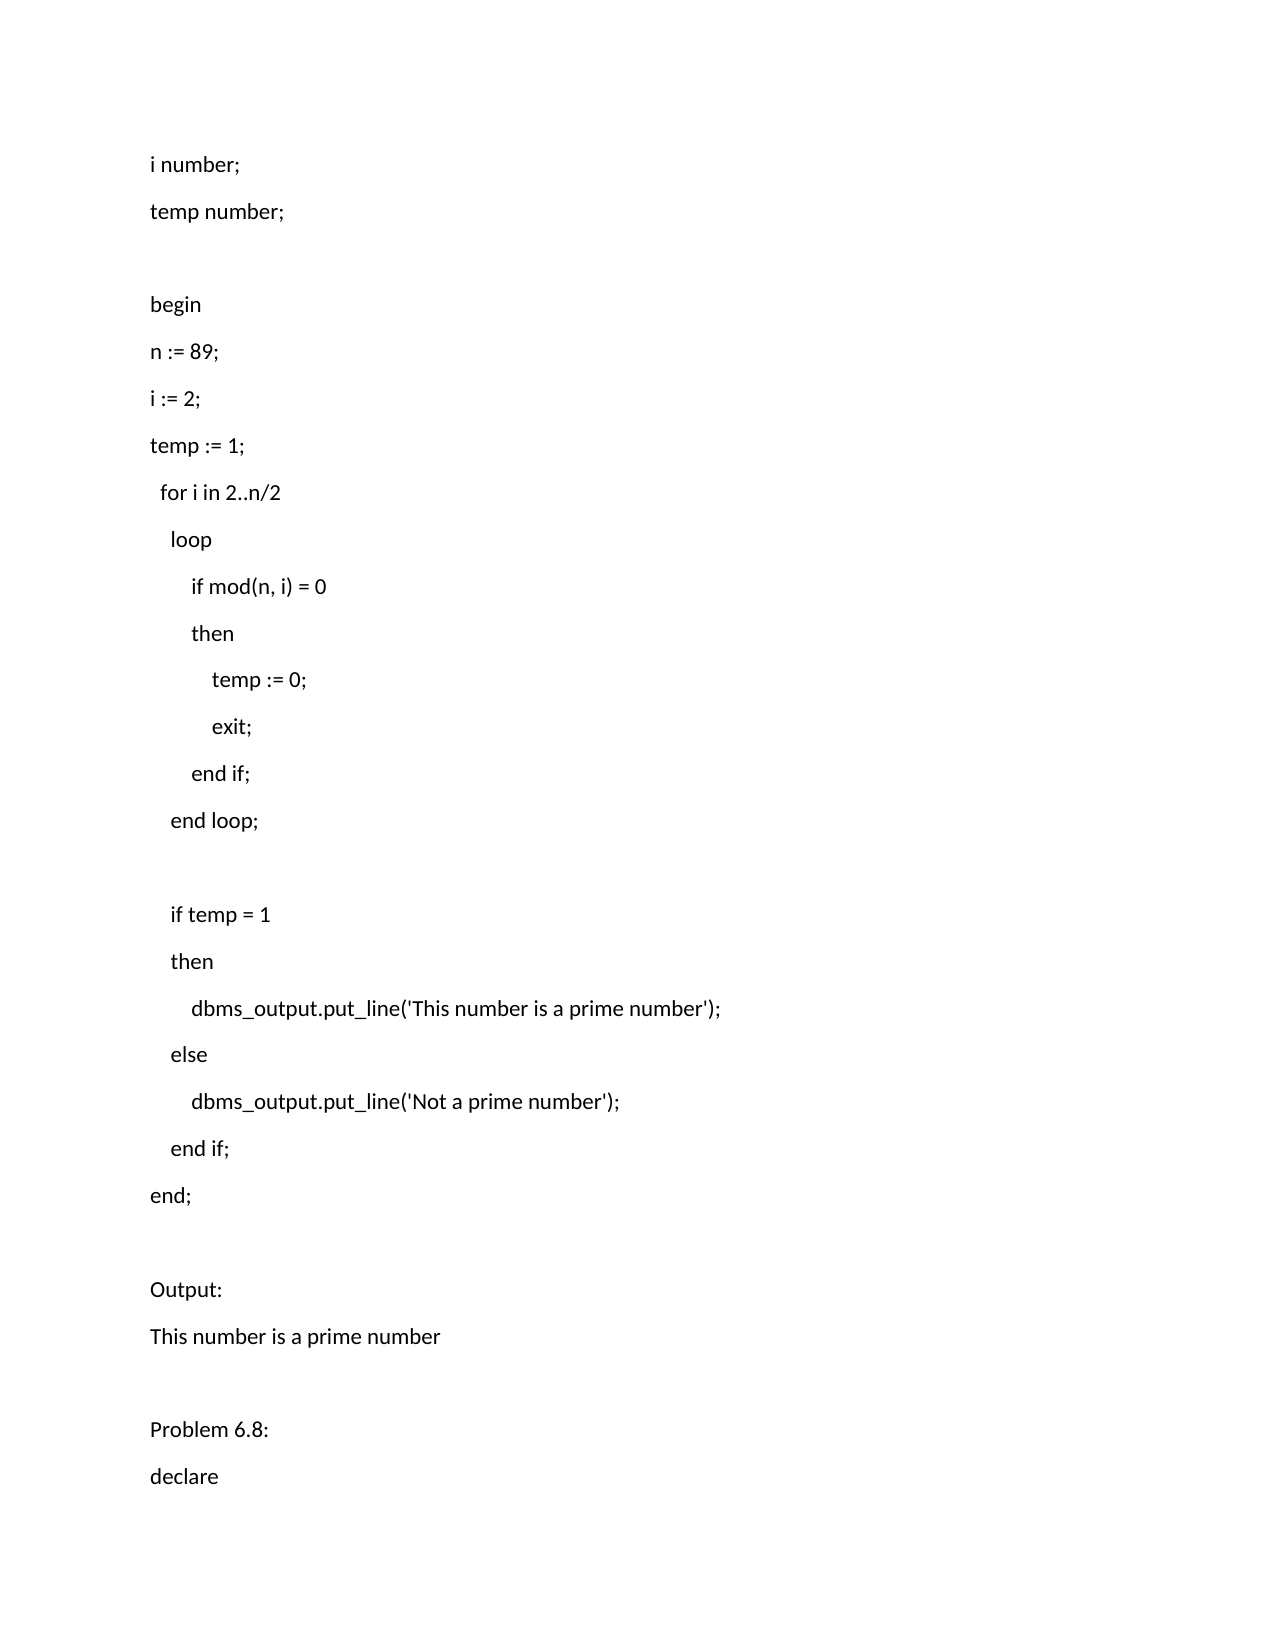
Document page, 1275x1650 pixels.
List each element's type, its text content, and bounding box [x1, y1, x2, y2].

text dbms_output.put_line('Not a prime number'); [150, 1087, 1125, 1116]
text else [150, 1041, 1125, 1069]
text end loop; [150, 806, 1125, 834]
text i number; [150, 150, 1125, 178]
text temp := 1; [150, 431, 1125, 459]
text if mod(n, i) = 0 [150, 572, 1125, 600]
text i := 2; [150, 384, 1125, 412]
text Problem 6.8: [150, 1416, 1125, 1444]
text declare [150, 1462, 1125, 1491]
text dbms_output.put_line('This number is a prime number'); [150, 994, 1125, 1022]
text loop [150, 525, 1125, 553]
text temp number; [150, 197, 1125, 225]
text end if; [150, 759, 1125, 787]
text temp := 0; [150, 666, 1125, 694]
text end; [150, 1181, 1125, 1209]
text Output: [150, 1275, 1125, 1303]
text if temp = 1 [150, 900, 1125, 928]
text then [150, 947, 1125, 975]
text This number is a prime number [150, 1322, 1125, 1350]
text begin [150, 291, 1125, 319]
text end if; [150, 1134, 1125, 1162]
text exit; [150, 712, 1125, 741]
text then [150, 619, 1125, 647]
text n := 89; [150, 337, 1125, 366]
text for i in 2..n/2 [150, 478, 1125, 506]
